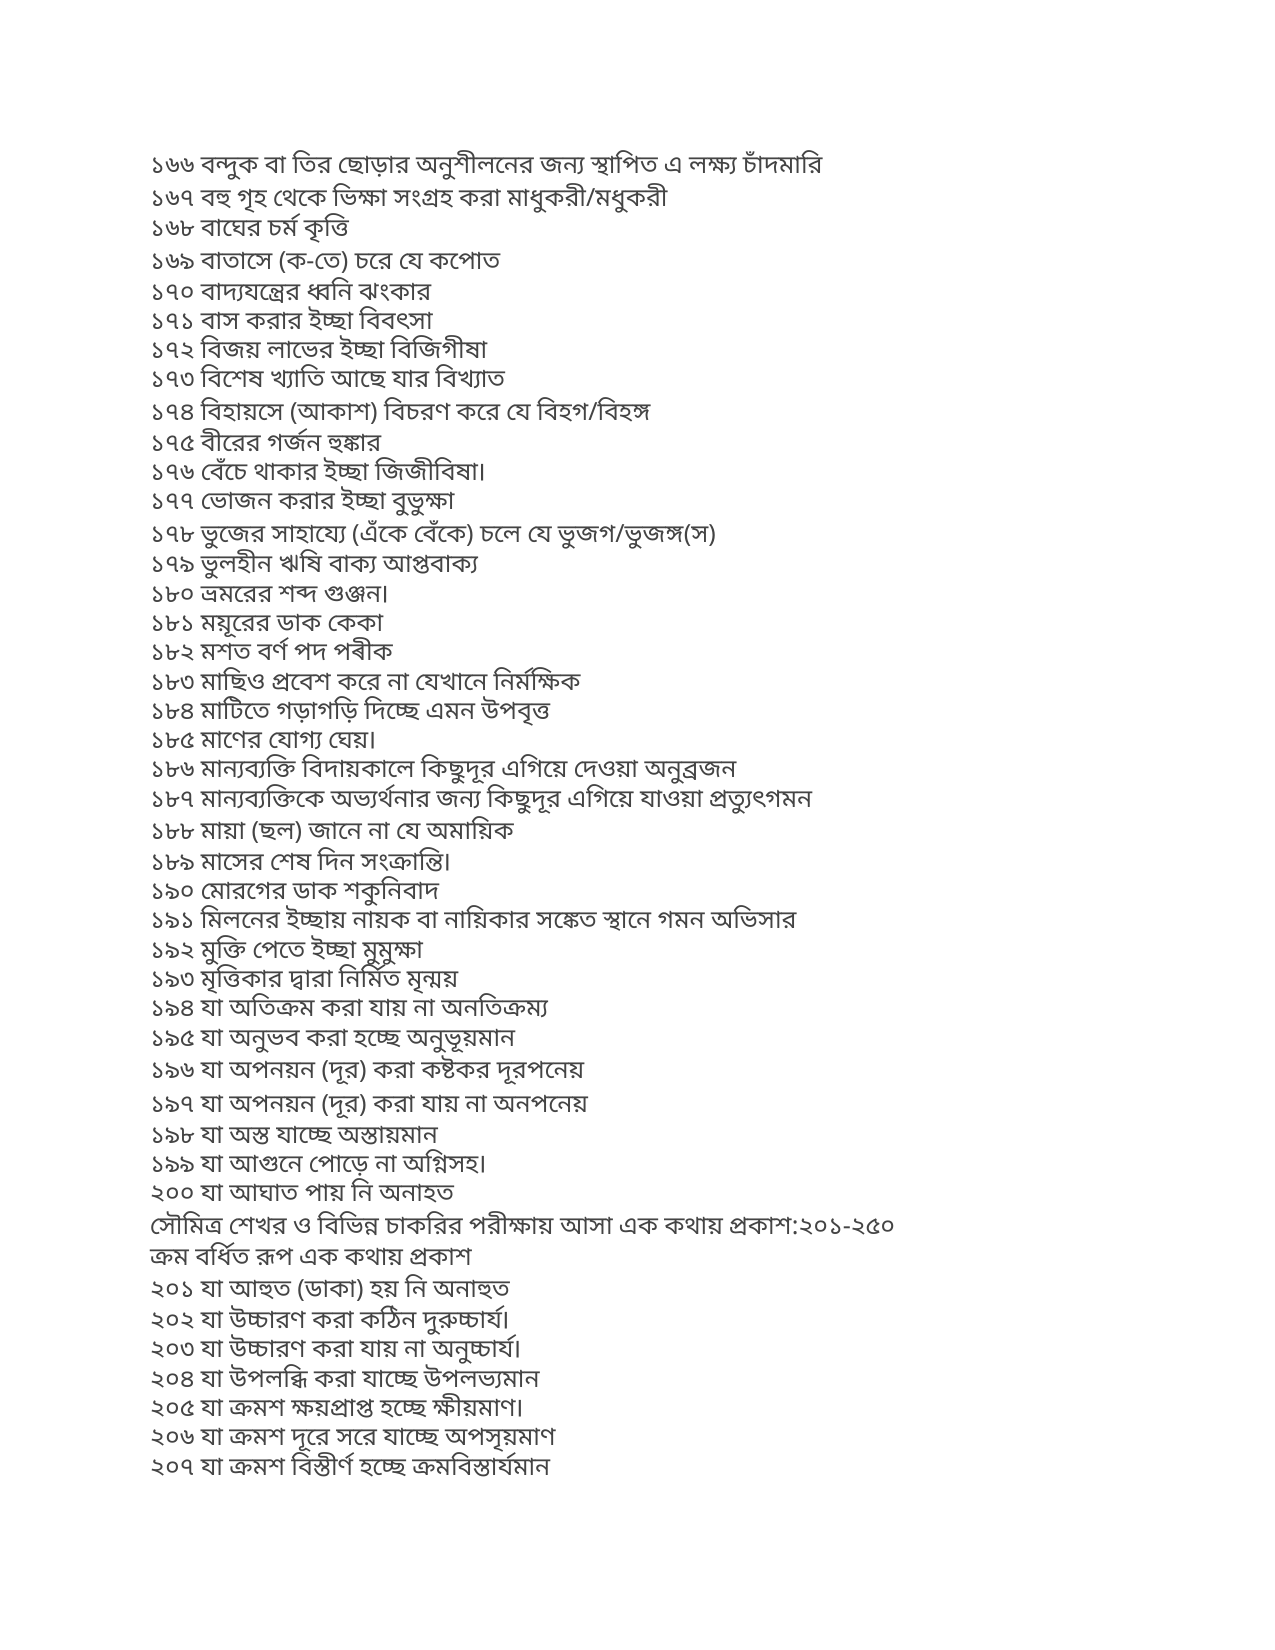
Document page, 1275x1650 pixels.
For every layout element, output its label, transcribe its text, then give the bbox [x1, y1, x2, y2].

text ১৭৬ বেঁচে থাকার ইচ্ছা জিজীবিষা। ১৭৭ ভােজন করার ইচ্ছা বুভুক্ষা ১৭৮ ভুজের সাহায্যে (এঁকে বেঁকে) চলে যে ভুজগ/ভুজঙ্গ(স) ১৭৯ ভুলহীন ঋষি বাক্য আপ্তবাক্য ১৮০ ভ্রমরের শব্দ গুঞ্জন। ১৮১ ময়ূরের ডাক কেকা ১৮২ মশত বর্ণ পদ পৰীক ১৮৩ মাছিও প্রবেশ করে না যেখানে নির্মক্ষিক ১৮৪ মাটিতে গড়াগড়ি দিচ্ছে এমন উপবৃত্ত ১৮৫ মাণের যােগ্য ঘেয়। ১৮৬ মান্যব্যক্তি বিদায়কালে কিছুদূর এগিয়ে দেওয়া অনুব্রজন ১৮৭ মান্যব্যক্তিকে অভ্যর্থনার জন্য কিছুদূর এগিয়ে যাওয়া প্রত্যুৎগমন ১৮৮ মায়া (ছল) জানে না যে অমায়িক ১৮৯ মাসের শেষ দিন সংক্রান্তি। ১৯০ মােরগের ডাক শকুনিবাদ [150, 457, 1125, 906]
text ১৯১ মিলনের ইচ্ছায় নায়ক বা নায়িকার সঙ্কেত স্থানে গমন অভিসার ১৯২ মুক্তি পেতে ইচ্ছা মুমুক্ষা ১৯৩ মৃত্তিকার দ্বারা নির্মিত মৃন্ময় ১৯৪ যা অতিক্রম করা যায় না অনতিক্রম্য ১৯৫ যা অনুভব করা হচ্ছে অনুভূয়মান ১৯৬ যা অপনয়ন (দূর) করা কষ্টকর দূরপনেয় ১৯৭ যা অপনয়ন (দূর) করা যায় না অনপনেয় ১৯৮ যা অস্ত যাচ্ছে অস্তায়মান ১৯৯ যা আগুনে পােড়ে না অগ্নিসহ। ২০০ যা আঘাত পায় নি অনাহত সৌমিত্র শেখর ও বিভিন্ন চাকরির পরীক্ষায় আসা এক কথায় প্রকাশ:২০১-২৫০ ক্রম বর্ধিত রূপ এক কথায় প্রকাশ ২০১ যা আহুত (ডাকা) হয় নি অনাহুত ২০২ যা উচ্চারণ করা কঠিন দুরুচ্চার্য। ২০৩ যা উচ্চারণ করা যায় না অনুচ্চার্য। ২০৪ যা উপলব্ধি করা যাচ্ছে উপলভ্যমান ২০৫ যা ক্রমশ ক্ষয়প্রাপ্ত হচ্ছে ক্ষীয়মাণ। ২০৬ যা ক্রমশ দূরে সরে যাচ্ছে অপসৃয়মাণ ২০৭ যা ক্রমশ বিস্তীর্ণ হচ্ছে ক্রমবিস্তাৰ্যমান [150, 906, 1125, 1481]
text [150, 150, 1125, 457]
